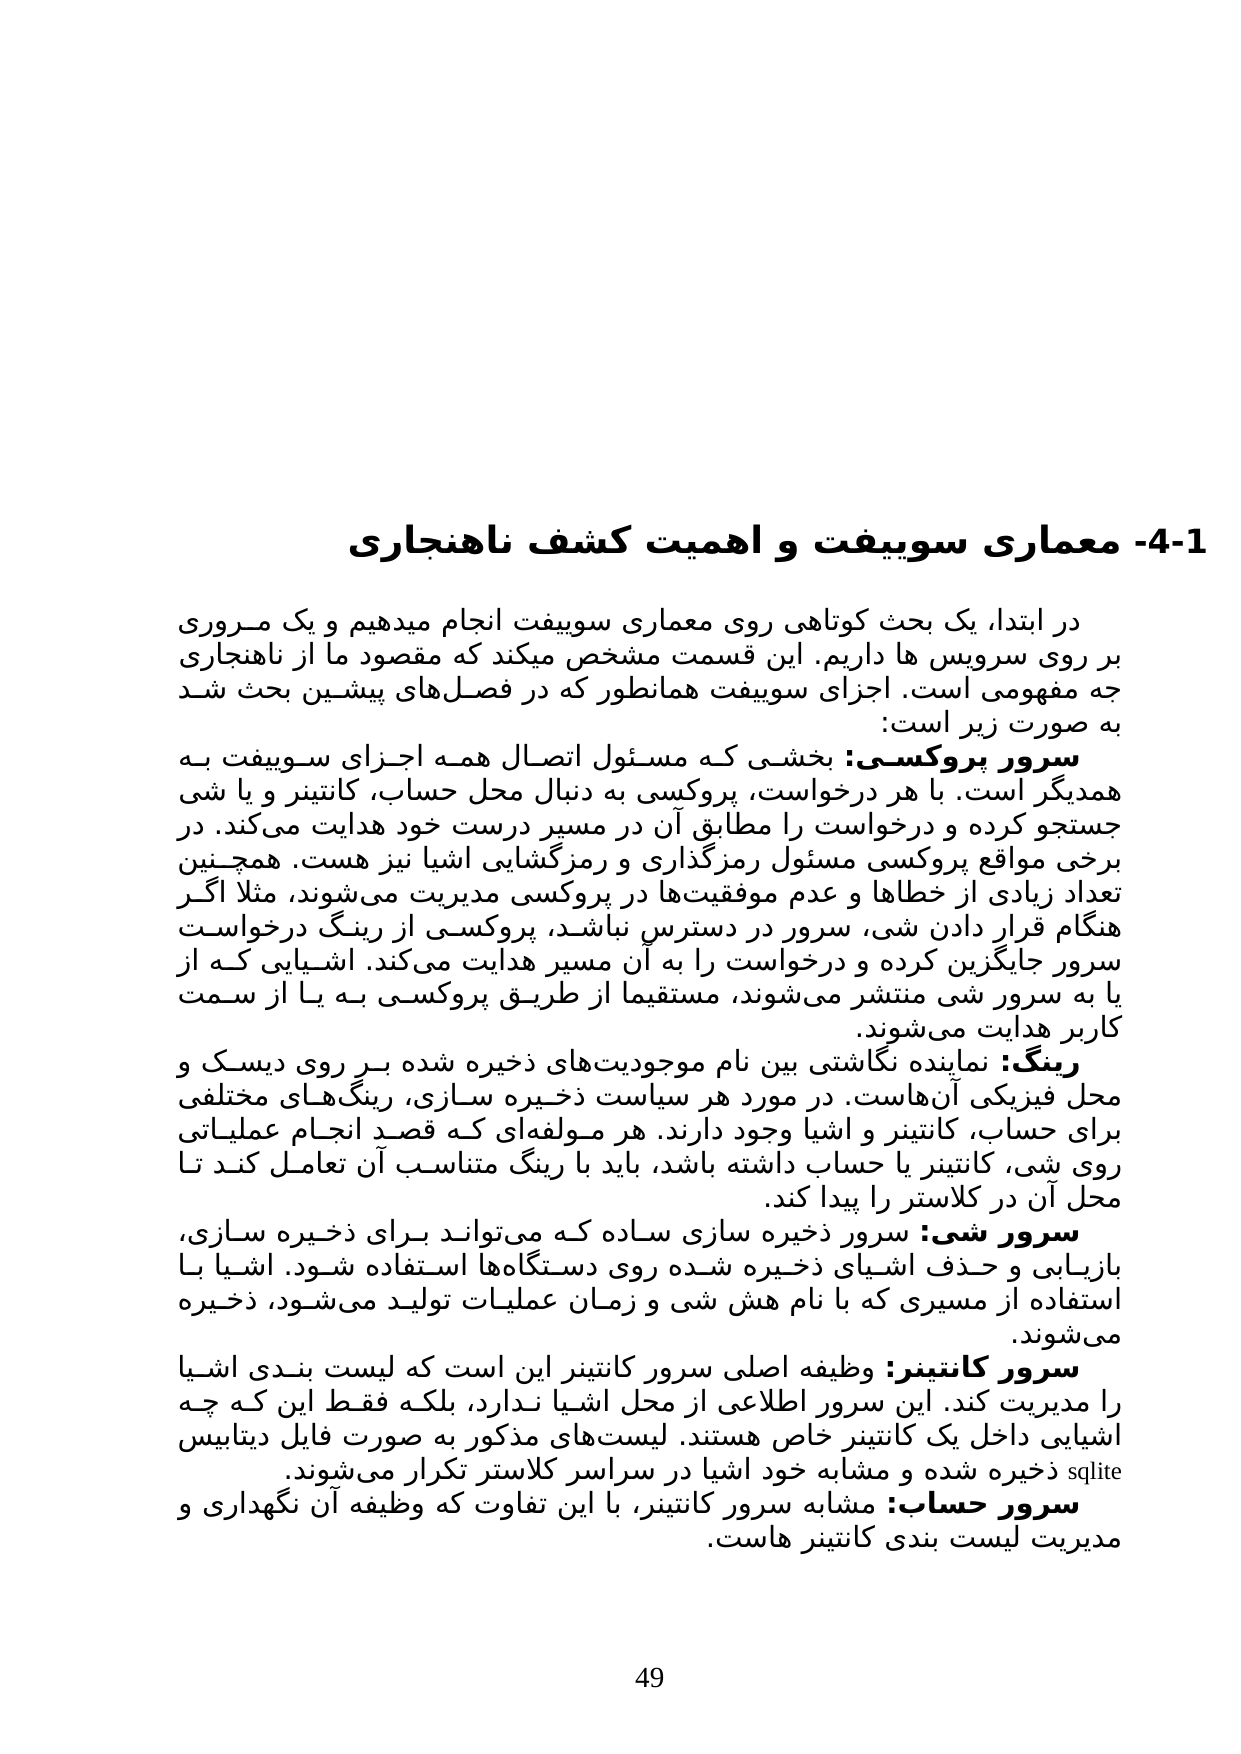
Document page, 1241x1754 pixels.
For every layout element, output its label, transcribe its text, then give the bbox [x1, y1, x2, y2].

text سرور حساب: مشابه سرور کانتینر، با این تفاوت که وظیفه آن نگهداری و مدیریت لیست بندی کانتینر هاست. [177, 1486, 1122, 1554]
text سرور کانتینر: وظیفه اصلی سرور کانتینر این است که لیست بندی اشیا را مدیریت کند. این سرور اطلاعی از محل اشیا ندارد، بلکه فقط این که چه اشیایی داخل یک کانتینر خاص هستند. لیست‌های مذکور به صورت فایل دیتابیس sqlite ذخیره شده و مشابه خود اشیا در سراسر کلاستر تکرار می‌شوند. [177, 1350, 1122, 1486]
text در ابتدا، یک بحث کوتاهی روی معماری سوییفت انجام میدهیم و یک مروری بر روی سرویس ها داریم. این قسمت مشخص میکند که مقصود ما از ناهنجاری جه مفهومی است. اجزای سوییفت همانطور که در فصل‌های پیشین بحث شد به صورت زیر است: [177, 603, 1122, 739]
text سرور شی: سرور ذخیره سازی ساده که می‌تواند برای ذخیره سازی، بازیابی و حذف اشیای ذخیره شده روی دستگاه‌ها استفاده شود. اشیا با استفاده از مسیری که با نام هش شی و زمان عملیات تولید می‌شود، ذخیره می‌شوند. [177, 1214, 1122, 1350]
text رینگ: نماینده نگاشتی بین نام موجودیت‌های ذخیره شده بر روی دیسک و محل فیزیکی آن‌هاست. در مورد هر سیاست ذخیره سازی، رینگ‌های مختلفی برای حساب، کانتینر و اشیا وجود دارند. هر مولفه‌ای که قصد انجام عملیاتی روی شی، کانتینر یا حساب داشته باشد، باید با رینگ متناسب آن تعامل کند تا محل آن در کلاستر را پیدا کند. [177, 1045, 1122, 1214]
text معماری سوییفت و اهمیت کشف ناهنجاری [177, 518, 1122, 562]
text سرور پروکسی: بخشی که مسئول اتصال همه اجزای سوییفت به همدیگر است. با هر درخواست، پروکسی به دنبال محل حساب، کانتینر و یا شی جستجو کرده و درخواست را مطابق آن در مسیر درست خود هدایت می‌کند. در برخی مواقع پروکسی مسئول رمزگذاری و رمزگشایی اشیا نیز هست. همچنین تعداد زیادی از خطاها و عدم موفقیت‌ها در پروکسی مدیریت می‌شوند، مثلا اگر هنگام قرار دادن شی، سرور در دسترس نباشد، پروکسی از رینگ درخواست سرور جایگزین کرده و درخواست را به آن مسیر هدایت می‌کند. اشیایی که از یا به سرور شی منتشر می‌شوند، مستقیما از طریق پروکسی به یا از سمت کاربر هدایت می‌شوند. [177, 739, 1122, 1045]
